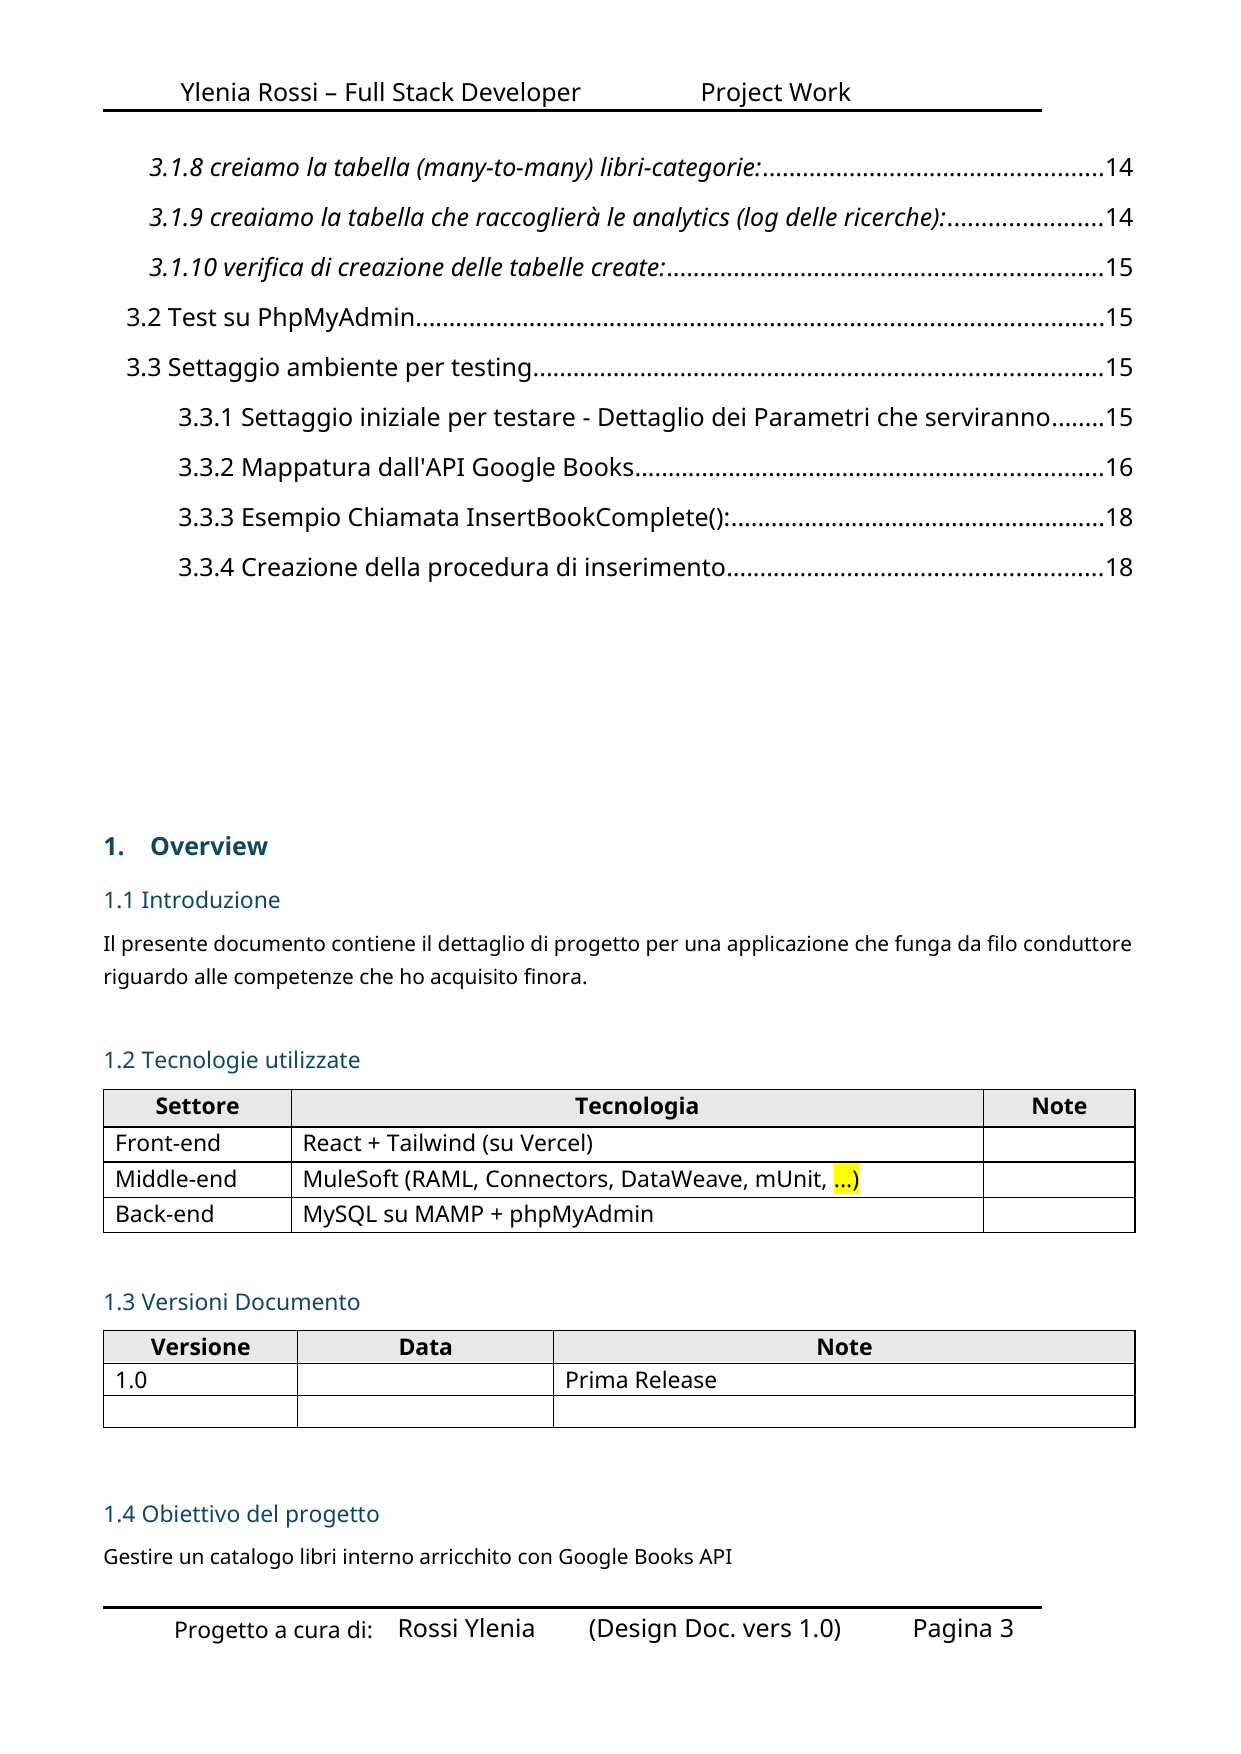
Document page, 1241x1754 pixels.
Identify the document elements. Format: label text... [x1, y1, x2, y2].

table_header Versione [104, 1331, 297, 1362]
table_cell [104, 1396, 297, 1427]
table_cell [298, 1364, 553, 1395]
table_cell Front-end [104, 1128, 291, 1161]
table_cell MuleSoft (RAML, Connectors, DataWeave, mUnit, ...) [292, 1163, 983, 1197]
table_cell [554, 1396, 1134, 1427]
table_header Tecnologia [292, 1090, 983, 1126]
subtitle 1.1 Introduzione [103, 884, 1134, 916]
table_cell [984, 1163, 1134, 1197]
table_cell Back-end [104, 1198, 291, 1232]
table_cell Middle-end [104, 1163, 291, 1197]
subtitle 1.2 Tecnologie utilizzate [103, 1044, 1134, 1076]
table_header Note [984, 1090, 1134, 1126]
table_cell MySQL su MAMP + phpMyAdmin [292, 1198, 983, 1232]
text Gestire un catalogo libri interno arricchito con Google Books API [103, 1542, 1134, 1571]
table_cell [984, 1128, 1134, 1161]
subtitle 1.4 Obiettivo del progetto [103, 1498, 1134, 1529]
table_cell [298, 1396, 553, 1427]
table_header Note [554, 1331, 1134, 1362]
table_cell React + Tailwind (su Vercel) [292, 1128, 983, 1161]
table_cell 1.0 [104, 1364, 297, 1395]
table_header Data [298, 1331, 553, 1362]
table_cell Prima Release [554, 1364, 1134, 1395]
list Il presente documento contiene il dettaglio di progetto per una applicazione che funga da filo conduttore riguardo alle competenze che ho acquisito finora. [103, 929, 1134, 990]
table_cell [984, 1198, 1134, 1232]
subtitle Overview [103, 828, 1134, 862]
table_header Settore [104, 1090, 291, 1126]
subtitle 1.3 Versioni Documento [103, 1286, 1134, 1317]
